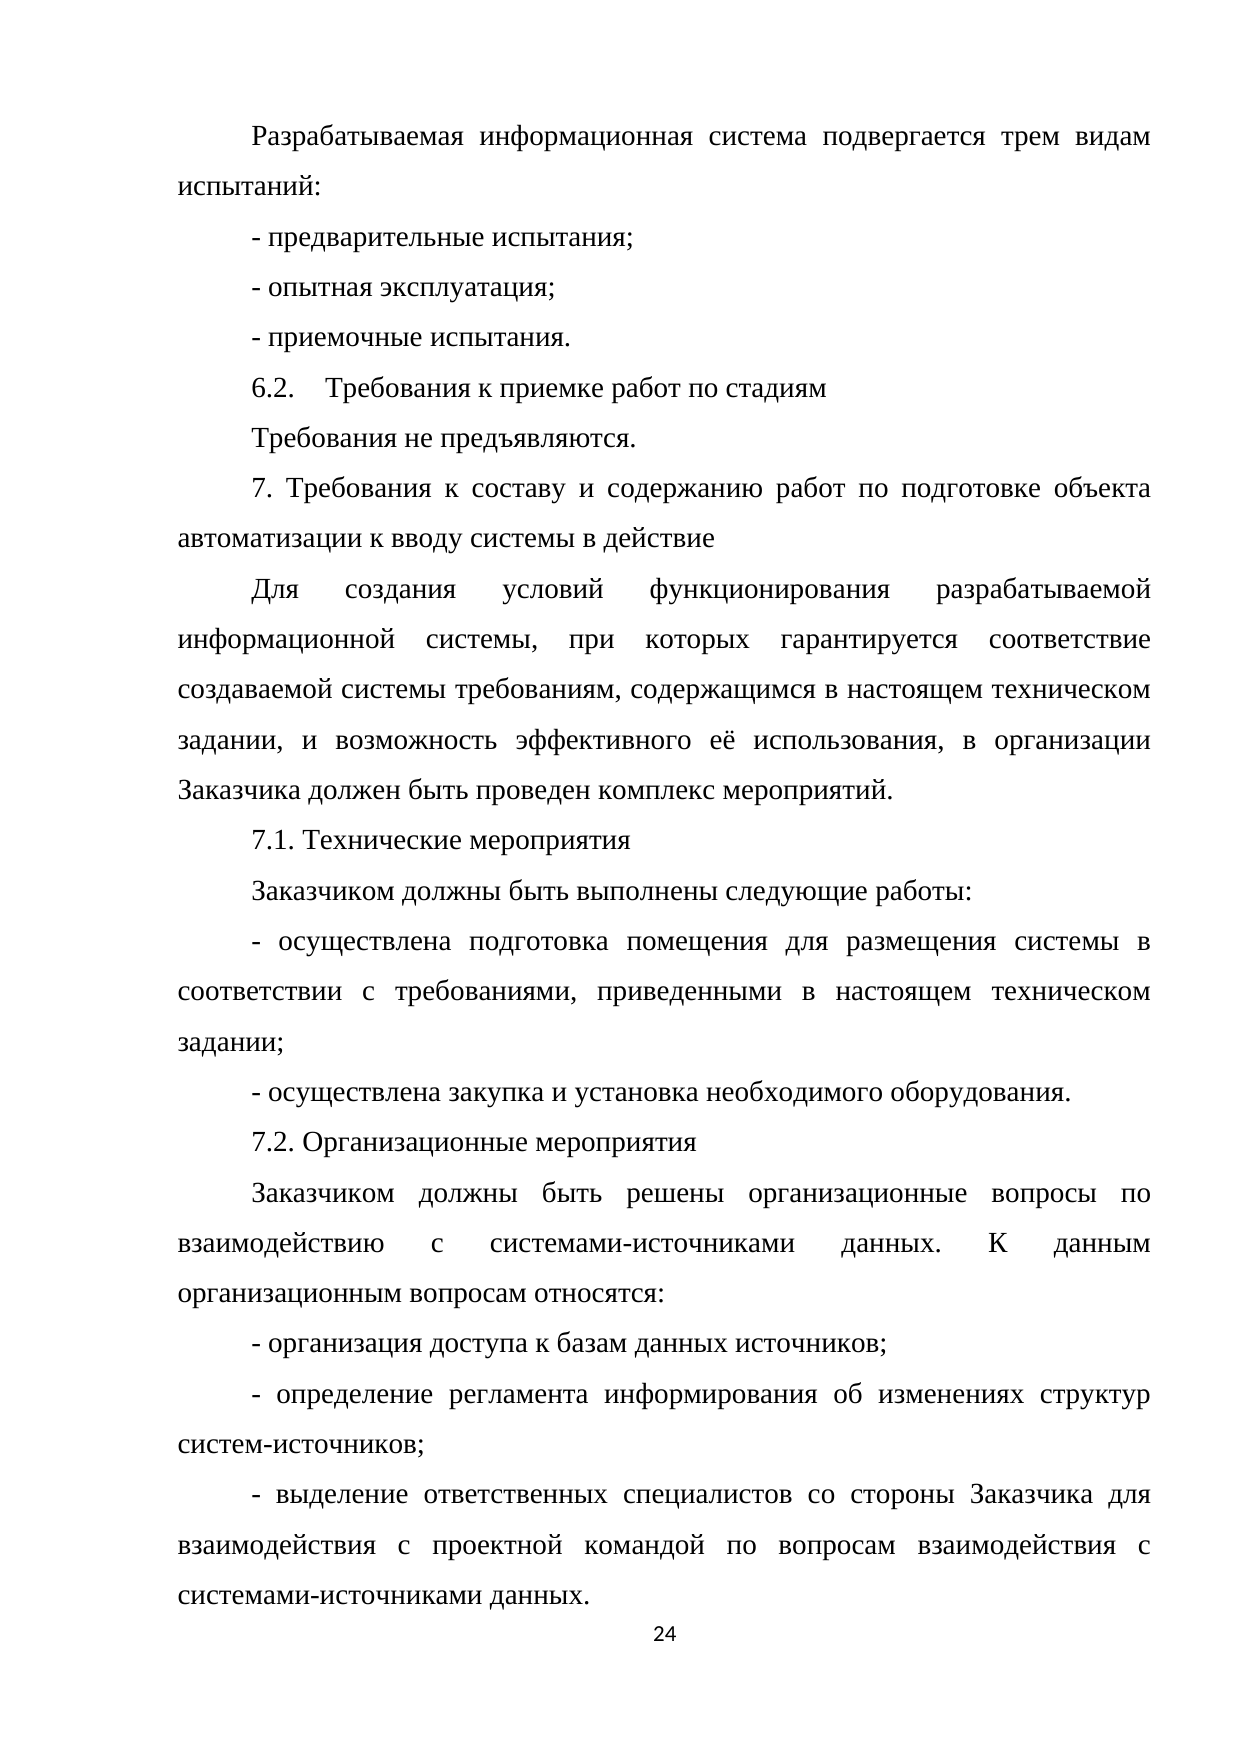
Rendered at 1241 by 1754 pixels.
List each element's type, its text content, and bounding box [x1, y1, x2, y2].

text Для создания условий функционирования разрабатываемой информационной системы, при которых гарантируется соответствие создаваемой системы требованиям, содержащимся в настоящем техническом задании, и возможность эффективного её использования, в организации Заказчика должен быть проведен комплекс мероприятий. [177, 571, 1152, 806]
text Заказчиком должны быть выполнены следующие работы: [177, 873, 1152, 906]
list - приемочные испытания. [251, 319, 1152, 353]
text 7.1. Технические мероприятия [177, 822, 1152, 856]
list Требования к приемке работ по стадиям [177, 370, 1152, 403]
text 7.2. Организационные мероприятия [177, 1124, 1152, 1158]
text Требования не предъявляются. [177, 420, 1152, 453]
text - осуществлена закупка и установка необходимого оборудования. [177, 1074, 1152, 1108]
text Разрабатываемая информационная система подвергается трем видам испытаний: [177, 118, 1152, 202]
text 7. Требования к составу и содержанию работ по подготовке объекта автоматизации к вводу системы в действие [177, 470, 1152, 554]
text - выделение ответственных специалистов со стороны Заказчика для взаимодействия с проектной командой по вопросам взаимодействия с системами-источниками данных. [177, 1477, 1152, 1611]
text Заказчиком должны быть решены организационные вопросы по взаимодействию с системами-источниками данных. К данным организационным вопросам относятся: [177, 1175, 1152, 1309]
list - предварительные испытания; [251, 219, 1152, 252]
text - осуществлена подготовка помещения для размещения системы в соответствии с требованиями, приведенными в настоящем техническом задании; [177, 923, 1152, 1057]
list - опытная эксплуатация; [251, 269, 1152, 303]
text - определение регламента информирования об изменениях структур систем-источников; [177, 1376, 1152, 1460]
text - организация доступа к базам данных источников; [177, 1326, 1152, 1359]
